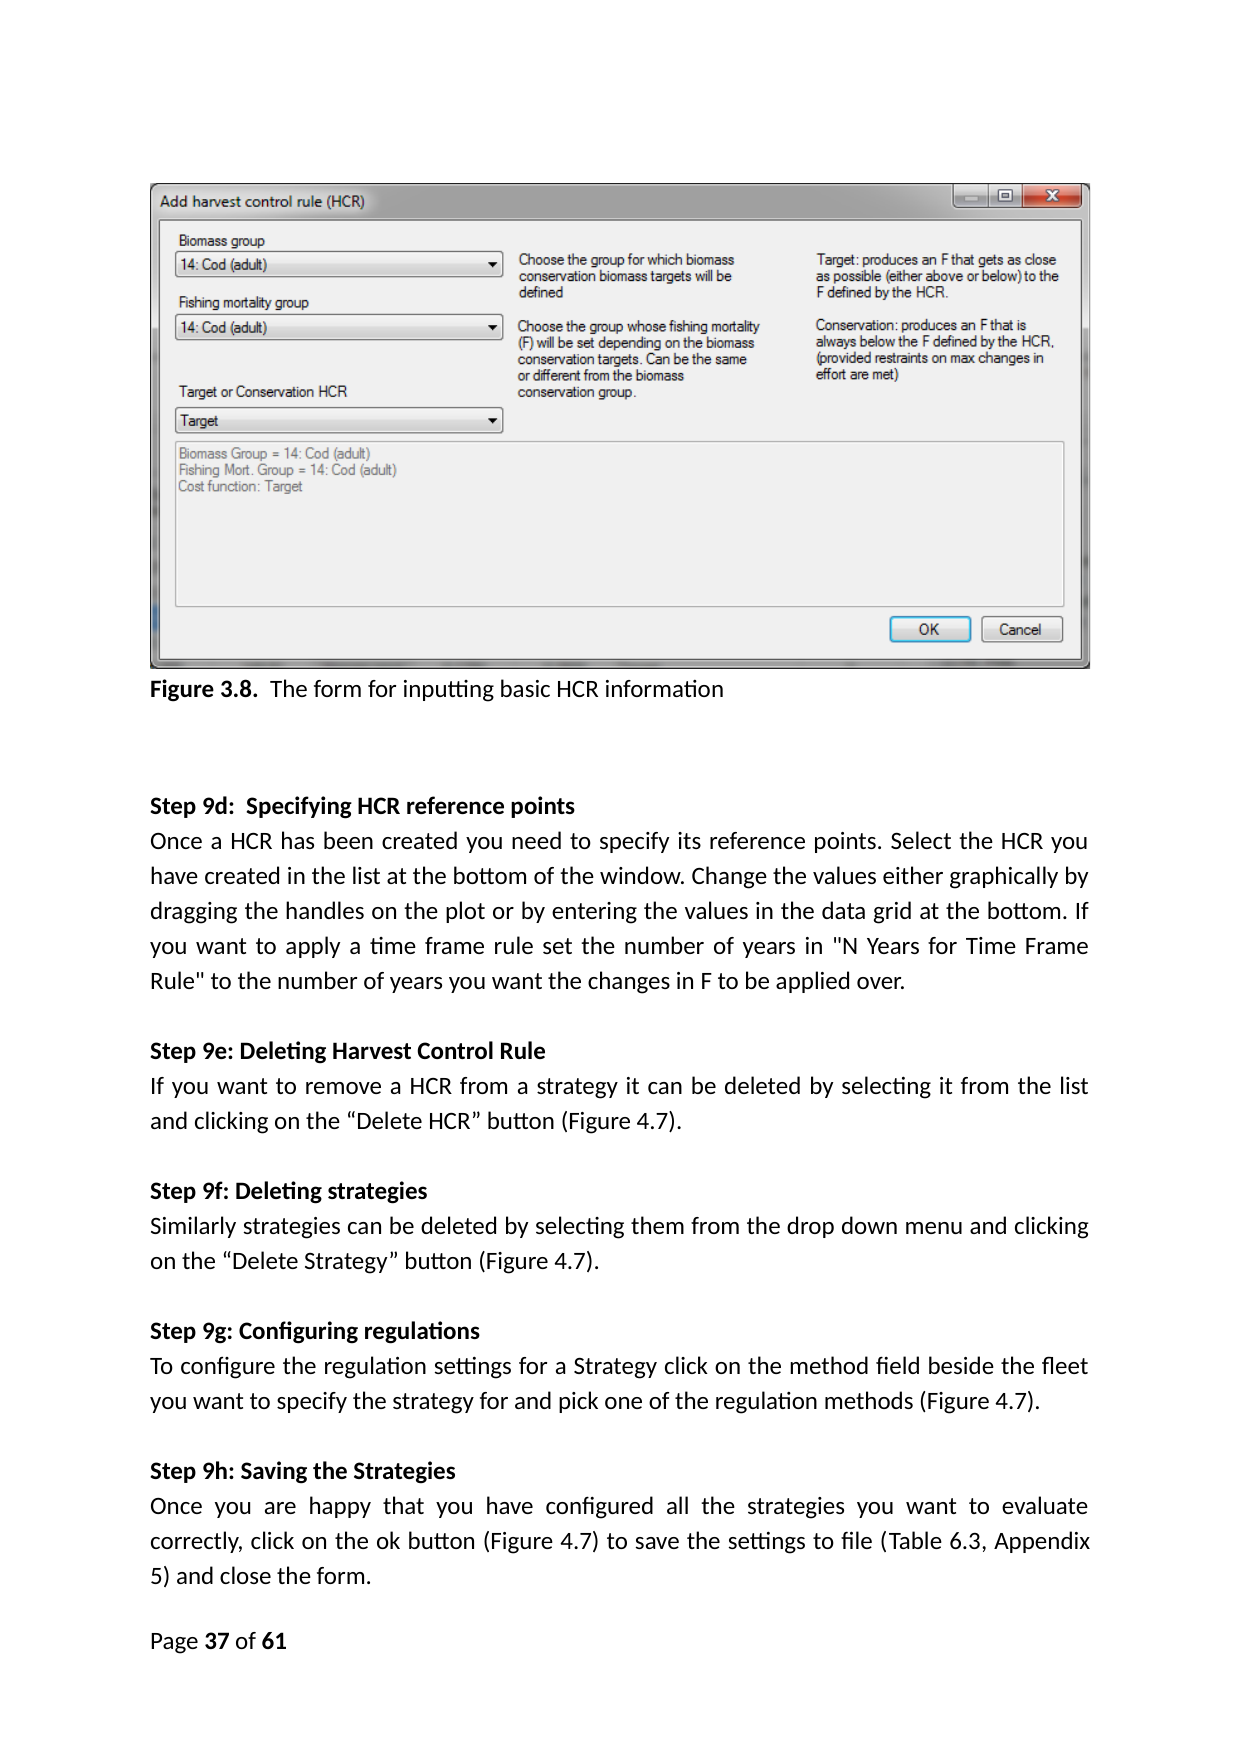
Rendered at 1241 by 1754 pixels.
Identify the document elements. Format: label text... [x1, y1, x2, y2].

picture [150, 183, 1091, 669]
text Similarly strategies can be deleted by selecting them from the drop down menu and clicking on the “Delete Strategy” button (Figure 4.7). [150, 1210, 1090, 1276]
text If you want to remove a HCR from a strategy it can be deleted by selecting it from the list and clicking on the “Delete HCR” button (Figure 4.7). [150, 1070, 1090, 1136]
text Once a HCR has been created you need to specify its reference points. Select the HCR you have created in the list at the bottom of the window. Change the values either graphically by dragging the handles on the plot or by entering the values in the data grid at the bottom. If you want to apply a time frame rule set the number of years in "N Years for Time Frame Rule" to the number of years you want the changes in F to be applied over. [150, 825, 1090, 996]
text Step 9e: Deleting Harvest Control Rule [150, 1035, 1090, 1066]
text Step 9g: Configuring regulations [150, 1315, 1090, 1346]
text Step 9f: Deleting strategies [150, 1175, 1090, 1206]
text Step 9d: Specifying HCR reference points [150, 790, 1090, 821]
text Once you are happy that you have configured all the strategies you want to evaluate correctly, click on the ok button (Figure 4.7) to save the settings to file (Table 6.3, Appendix 5) and close the form. [150, 1490, 1090, 1591]
text Step 9h: Saving the Strategies [150, 1455, 1090, 1486]
text To configure the regulation settings for a Strategy click on the method field beside the fleet you want to specify the strategy for and pick one of the regulation methods (Figure 4.7). [150, 1350, 1090, 1416]
